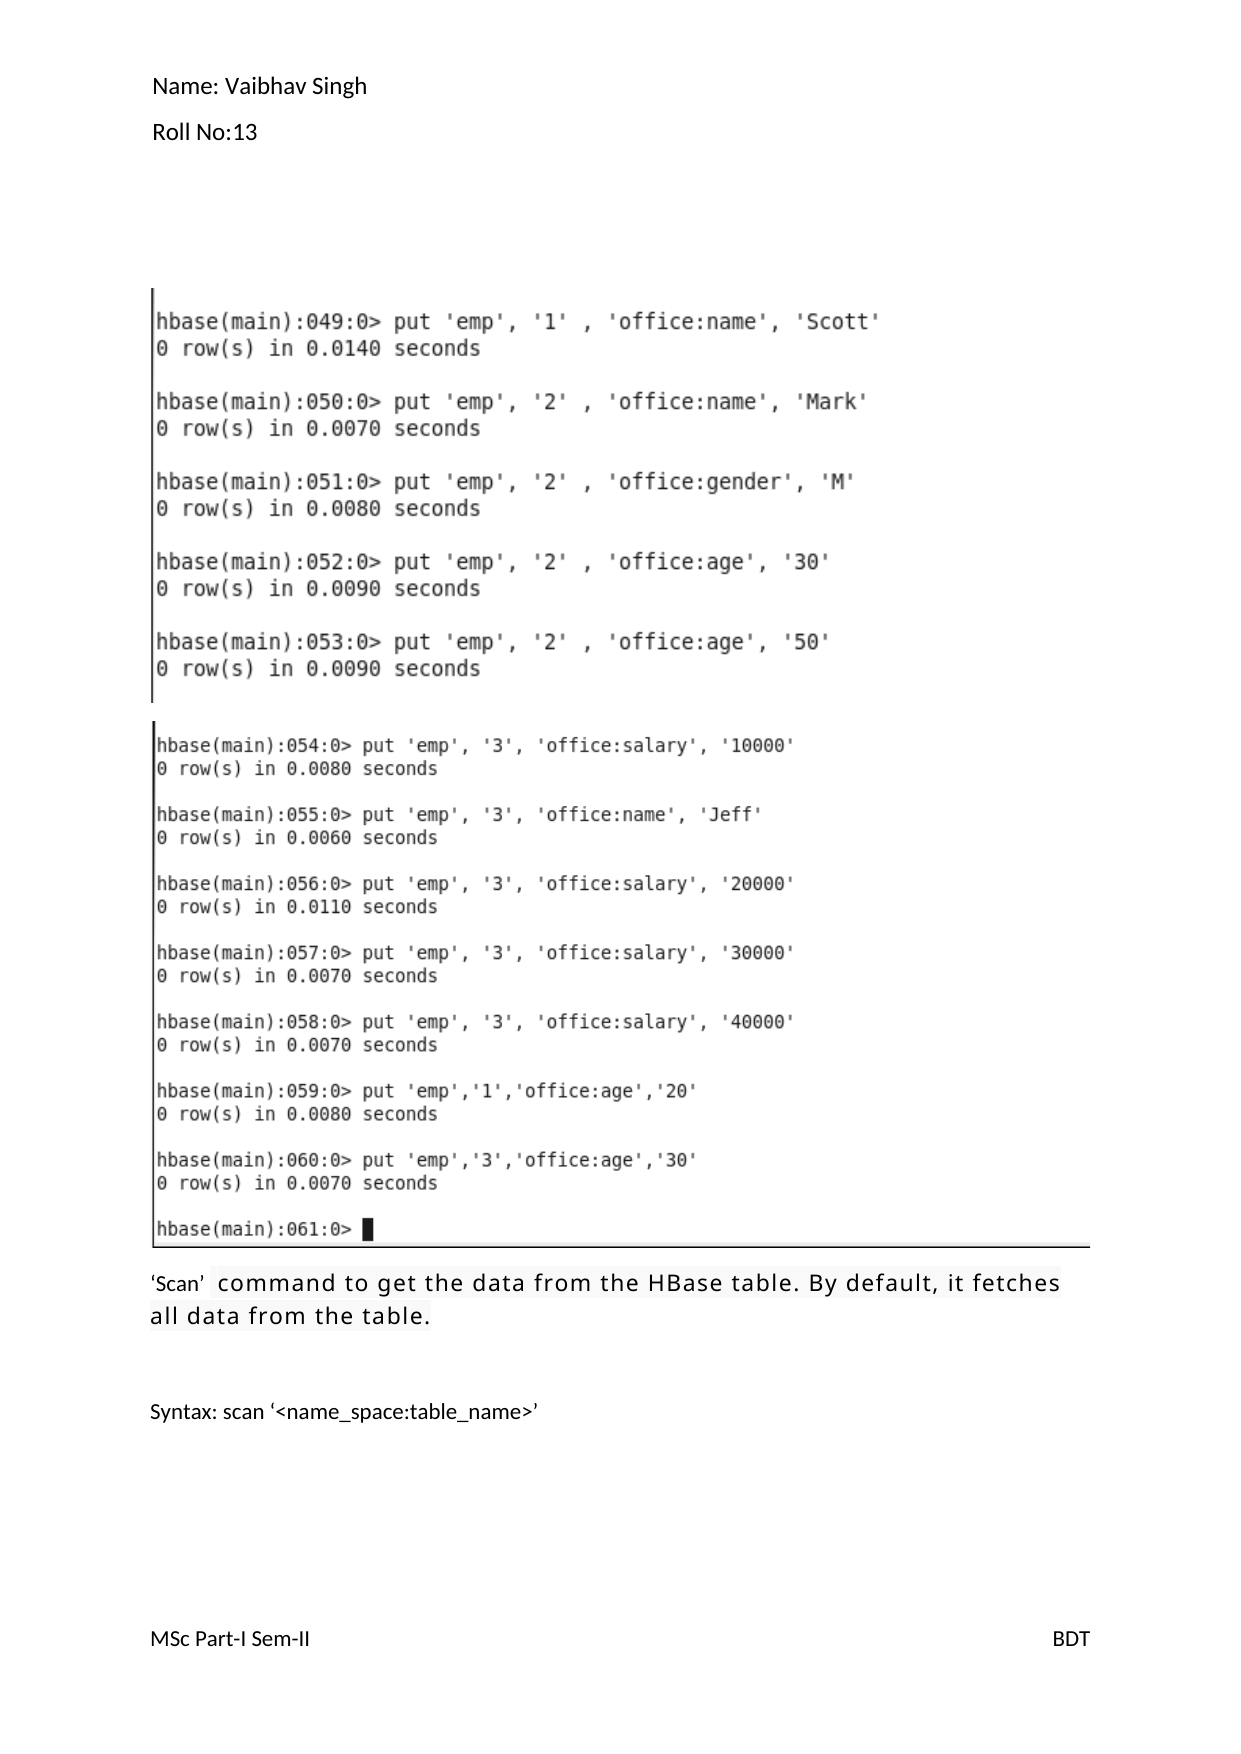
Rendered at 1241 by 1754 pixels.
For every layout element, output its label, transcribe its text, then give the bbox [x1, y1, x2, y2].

picture [150, 288, 1032, 703]
text Syntax: scan ‘<name_space:table_name>’ [150, 1397, 1090, 1426]
picture [150, 721, 1091, 1248]
text ‘Scan’ command to get the data from the HBase table. By default, it fetches all data from the table. [150, 1266, 1090, 1331]
